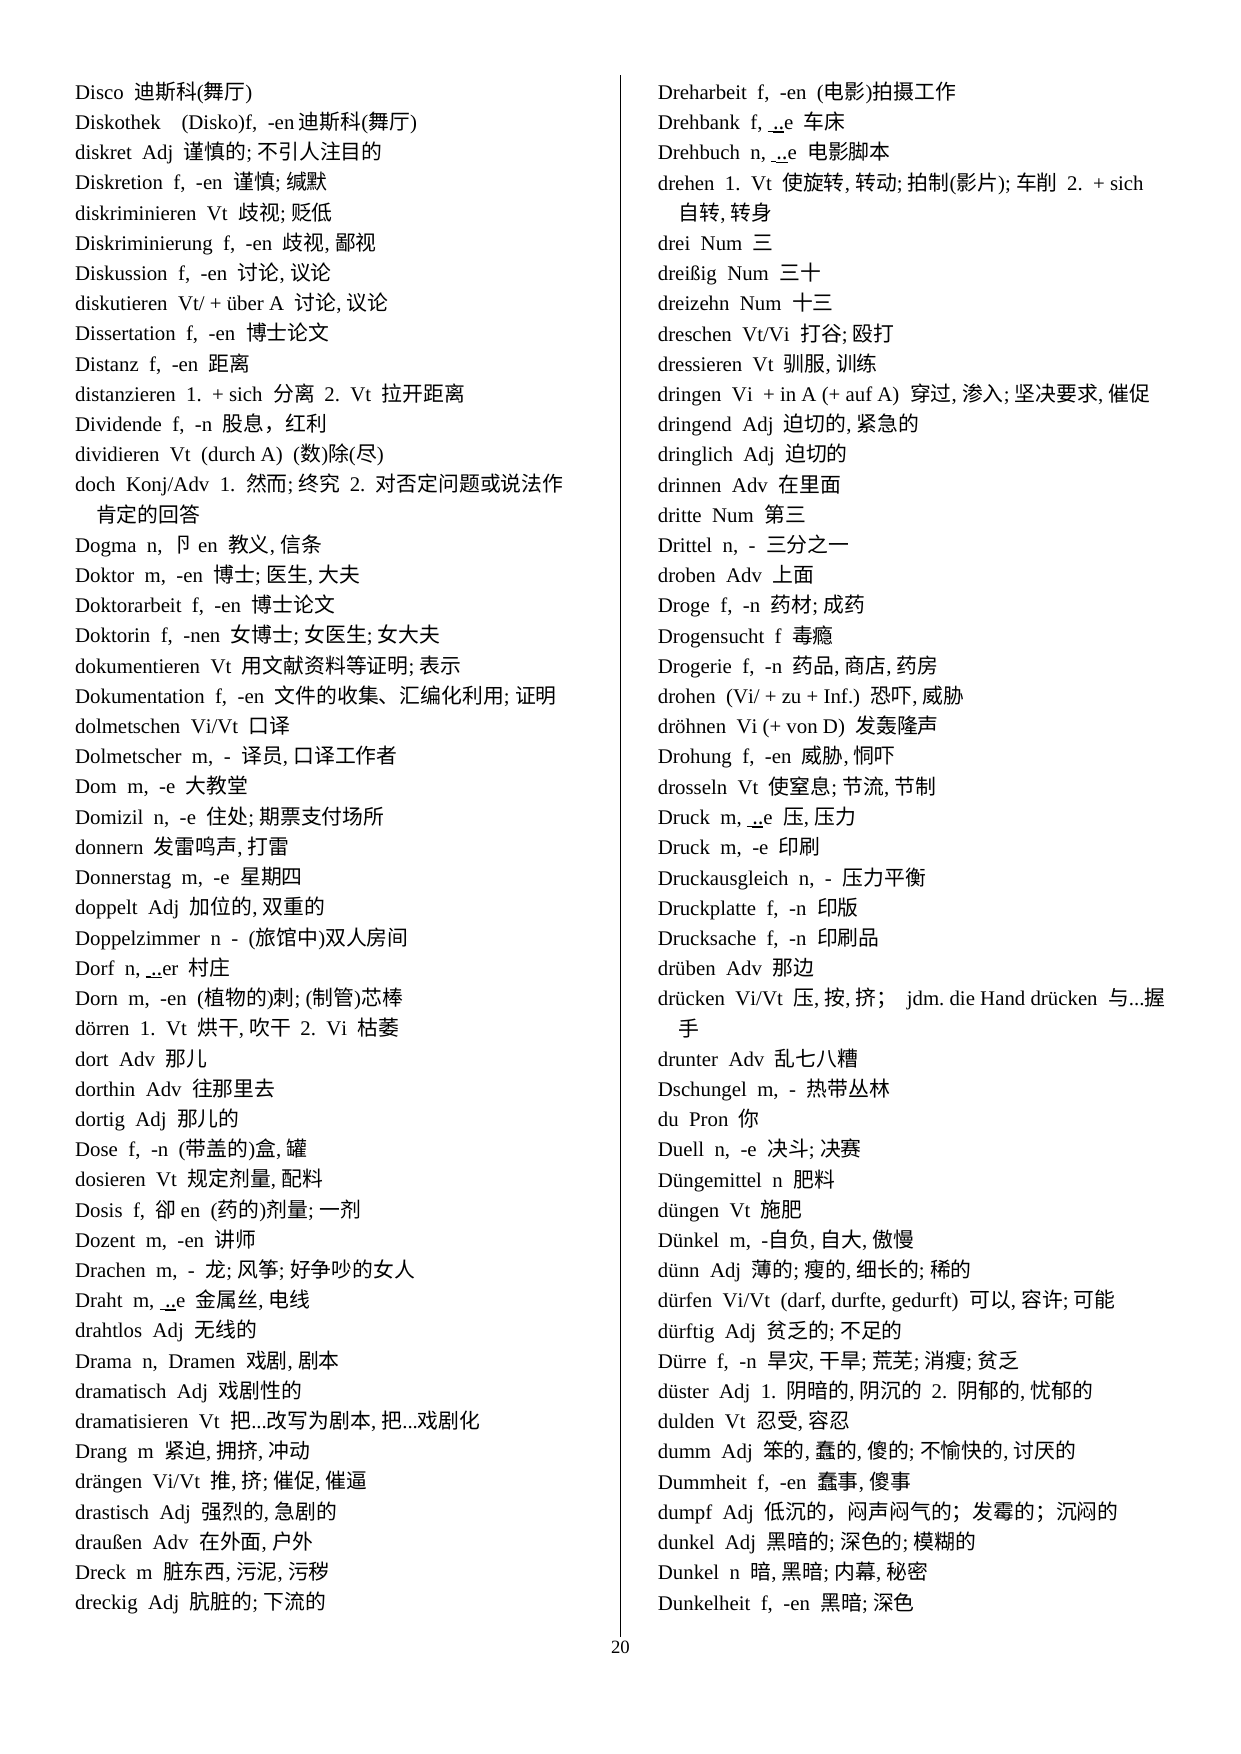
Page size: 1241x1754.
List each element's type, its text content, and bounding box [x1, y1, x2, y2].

text Dozent m, -en 讲师 [75, 1223, 583, 1253]
text Droge f, -n 药材; 成药 [658, 589, 1165, 619]
text droben Adv 上面 [658, 558, 1165, 589]
text dramatisieren Vt 把...改写为剧本, 把...戏剧化 [75, 1404, 583, 1434]
text drastisch Adj 强烈的, 急剧的 [75, 1495, 583, 1525]
text dritte Num 第三 [658, 498, 1165, 528]
text Dorn m, -en (植物的)刺; (制管)芯棒 [75, 981, 583, 1012]
text doppelt Adj 加位的, 双重的 [75, 891, 583, 921]
text dumpf Adj 低沉的，闷声闷气的；发霉的；沉闷的 [658, 1495, 1165, 1525]
text dringen Vi + in A (+ auf A) 穿过, 渗入; 坚决要求, 催促 [658, 377, 1165, 407]
text Disco 迪斯科(舞厅) [75, 75, 583, 105]
text dolmetschen Vi/Vt 口译 [75, 709, 583, 739]
text Diskothek (Disko)f, -en迪斯科(舞厅) [75, 105, 583, 135]
text drüben Adv 那边 [658, 951, 1165, 982]
text Druck m, ‥e 压, 压力 [658, 800, 1165, 831]
text drahtlos Adj 无线的 [75, 1314, 583, 1344]
text Dschungel m, - 热带丛林 [658, 1072, 1165, 1102]
text dünn Adj 薄的; 瘦的, 细长的; 稀的 [658, 1253, 1165, 1284]
text drinnen Adv 在里面 [658, 468, 1165, 498]
text dividieren Vt (durch A) (数)除(尽) [75, 437, 583, 468]
text Doppelzimmer n - (旅馆中)双人房间 [75, 921, 583, 951]
text Dosis f, 卻en (药的)剂量; 一剂 [75, 1193, 583, 1223]
text du Pron 你 [658, 1102, 1165, 1133]
text Dividende f, -n 股息，红利 [75, 407, 583, 437]
text Drittel n, - 三分之一 [658, 528, 1165, 558]
text doch Konj/Adv 1. 然而; 终究 2. 对否定问题或说法作肯定的回答 [75, 468, 583, 528]
text Dorf n, ‥er 村庄 [75, 951, 583, 981]
text Donnerstag m, -e 星期四 [75, 860, 583, 891]
text dreckig Adj 肮脏的; 下流的 [75, 1586, 583, 1616]
text Dogma n, 卪en 教义, 信条 [75, 528, 583, 558]
text dramatisch Adj 戏剧性的 [75, 1374, 583, 1404]
text Dürre f, -n 旱灾, 干旱; 荒芜; 消瘦; 贫乏 [658, 1344, 1165, 1374]
text Drehbank f, ‥e 车床 [658, 105, 1165, 136]
text Dünkel m, -自负, 自大, 傲慢 [658, 1223, 1165, 1253]
text dunkel Adj 黑暗的; 深色的; 模糊的 [658, 1525, 1165, 1556]
text dreschen Vt/Vi 打谷; 殴打 [658, 317, 1165, 347]
text Dose f, -n (带盖的)盒, 罐 [75, 1132, 583, 1163]
text Dreharbeit f, -en (电影)拍摄工作 [658, 75, 1165, 105]
text drängen Vi/Vt 推, 挤; 催促, 催逼 [75, 1465, 583, 1495]
text dörren 1. Vt 烘干, 吹干 2. Vi 枯萎 [75, 1012, 583, 1042]
text diskriminieren Vt 歧视; 贬低 [75, 196, 583, 226]
text dorthin Adv 往那里去 [75, 1072, 583, 1102]
text Draht m, ‥e 金属丝, 电线 [75, 1283, 583, 1314]
text Domizil n, -e 住处; 期票支付场所 [75, 800, 583, 830]
text dreißig Num 三十 [658, 256, 1165, 287]
text Drang m 紧迫, 拥挤, 冲动 [75, 1434, 583, 1465]
text Dummheit f, -en 蠢事, 傻事 [658, 1465, 1165, 1495]
text Dunkel n 暗, 黑暗; 内幕, 秘密 [658, 1556, 1165, 1586]
text Druck m, -e 印刷 [658, 831, 1165, 861]
text Dolmetscher m, - 译员, 口译工作者 [75, 739, 583, 770]
text draußen Adv 在外面, 户外 [75, 1525, 583, 1555]
text düster Adj 1. 阴暗的, 阴沉的 2. 阴郁的, 忧郁的 [658, 1374, 1165, 1404]
text Drehbuch n, ‥e 电影脚本 [658, 136, 1165, 166]
text dürfen Vi/Vt (darf, durfte, gedurft) 可以, 容许; 可能 [658, 1284, 1165, 1314]
text dröhnen Vi (+ von D) 发轰隆声 [658, 709, 1165, 740]
text Diskretion f, -en 谨慎; 缄默 [75, 166, 583, 196]
text Drogensucht f 毒瘾 [658, 619, 1165, 649]
text dumm Adj 笨的, 蠢的, 傻的; 不愉快的, 讨厌的 [658, 1435, 1165, 1465]
text Druckplatte f, -n 印版 [658, 891, 1165, 921]
text düngen Vt 施肥 [658, 1193, 1165, 1223]
text dort Adv 那儿 [75, 1042, 583, 1072]
text Doktorarbeit f, -en 博士论文 [75, 588, 583, 619]
text Düngemittel n 肥料 [658, 1163, 1165, 1193]
text drei Num 三 [658, 226, 1165, 256]
text donnern 发雷鸣声, 打雷 [75, 830, 583, 860]
text dressieren Vt 驯服, 训练 [658, 347, 1165, 377]
text diskret Adj 谨慎的; 不引人注目的 [75, 135, 583, 166]
text Doktorin f, -nen 女博士; 女医生; 女大夫 [75, 619, 583, 649]
text drohen (Vi/ + zu + Inf.) 恐吓, 威胁 [658, 679, 1165, 709]
text Dunkelheit f, -en 黑暗; 深色 [658, 1586, 1165, 1616]
text Dissertation f, -en 博士论文 [75, 317, 583, 347]
text dreizehn Num 十三 [658, 287, 1165, 317]
text drosseln Vt 使窒息; 节流, 节制 [658, 770, 1165, 800]
text Doktor m, -en 博士; 医生, 大夫 [75, 558, 583, 588]
text Diskussion f, -en 讨论, 议论 [75, 256, 583, 286]
text Diskriminierung f, -en 歧视, 鄙视 [75, 226, 583, 256]
text Drucksache f, -n 印刷品 [658, 921, 1165, 951]
text Druckausgleich n, - 压力平衡 [658, 861, 1165, 891]
text Drogerie f, -n 药品, 商店, 药房 [658, 649, 1165, 679]
text Drachen m, - 龙; 风筝; 好争吵的女人 [75, 1253, 583, 1283]
text Drama n, Dramen 戏剧, 剧本 [75, 1344, 583, 1374]
text diskutieren Vt/ + über A 讨论, 议论 [75, 286, 583, 317]
text Drohung f, -en 威胁, 恫吓 [658, 740, 1165, 770]
text Dokumentation f, -en 文件的收集、汇编化利用; 证明 [75, 679, 583, 709]
text distanzieren 1. + sich 分离 2. Vt 拉开距离 [75, 377, 583, 407]
text dringlich Adj 迫切的 [658, 438, 1165, 468]
text dulden Vt 忍受, 容忍 [658, 1404, 1165, 1435]
text Distanz f, -en 距离 [75, 347, 583, 377]
text dokumentieren Vt 用文献资料等证明; 表示 [75, 649, 583, 679]
text Dreck m 脏东西, 污泥, 污秽 [75, 1555, 583, 1586]
text drehen 1. Vt 使旋转, 转动; 拍制(影片); 车削 2. + sich 自转, 转身 [658, 166, 1165, 226]
text dosieren Vt 规定剂量, 配料 [75, 1163, 583, 1193]
text dürftig Adj 贫乏的; 不足的 [658, 1314, 1165, 1344]
text Duell n, -e 决斗; 决赛 [658, 1133, 1165, 1163]
text dringend Adj 迫切的, 紧急的 [658, 407, 1165, 438]
text dortig Adj 那儿的 [75, 1102, 583, 1132]
text Dom m, -e 大教堂 [75, 770, 583, 800]
text drücken Vi/Vt 压, 按, 挤； jdm. die Hand drücken 与...握手 [658, 982, 1165, 1042]
text drunter Adv 乱七八糟 [658, 1042, 1165, 1072]
